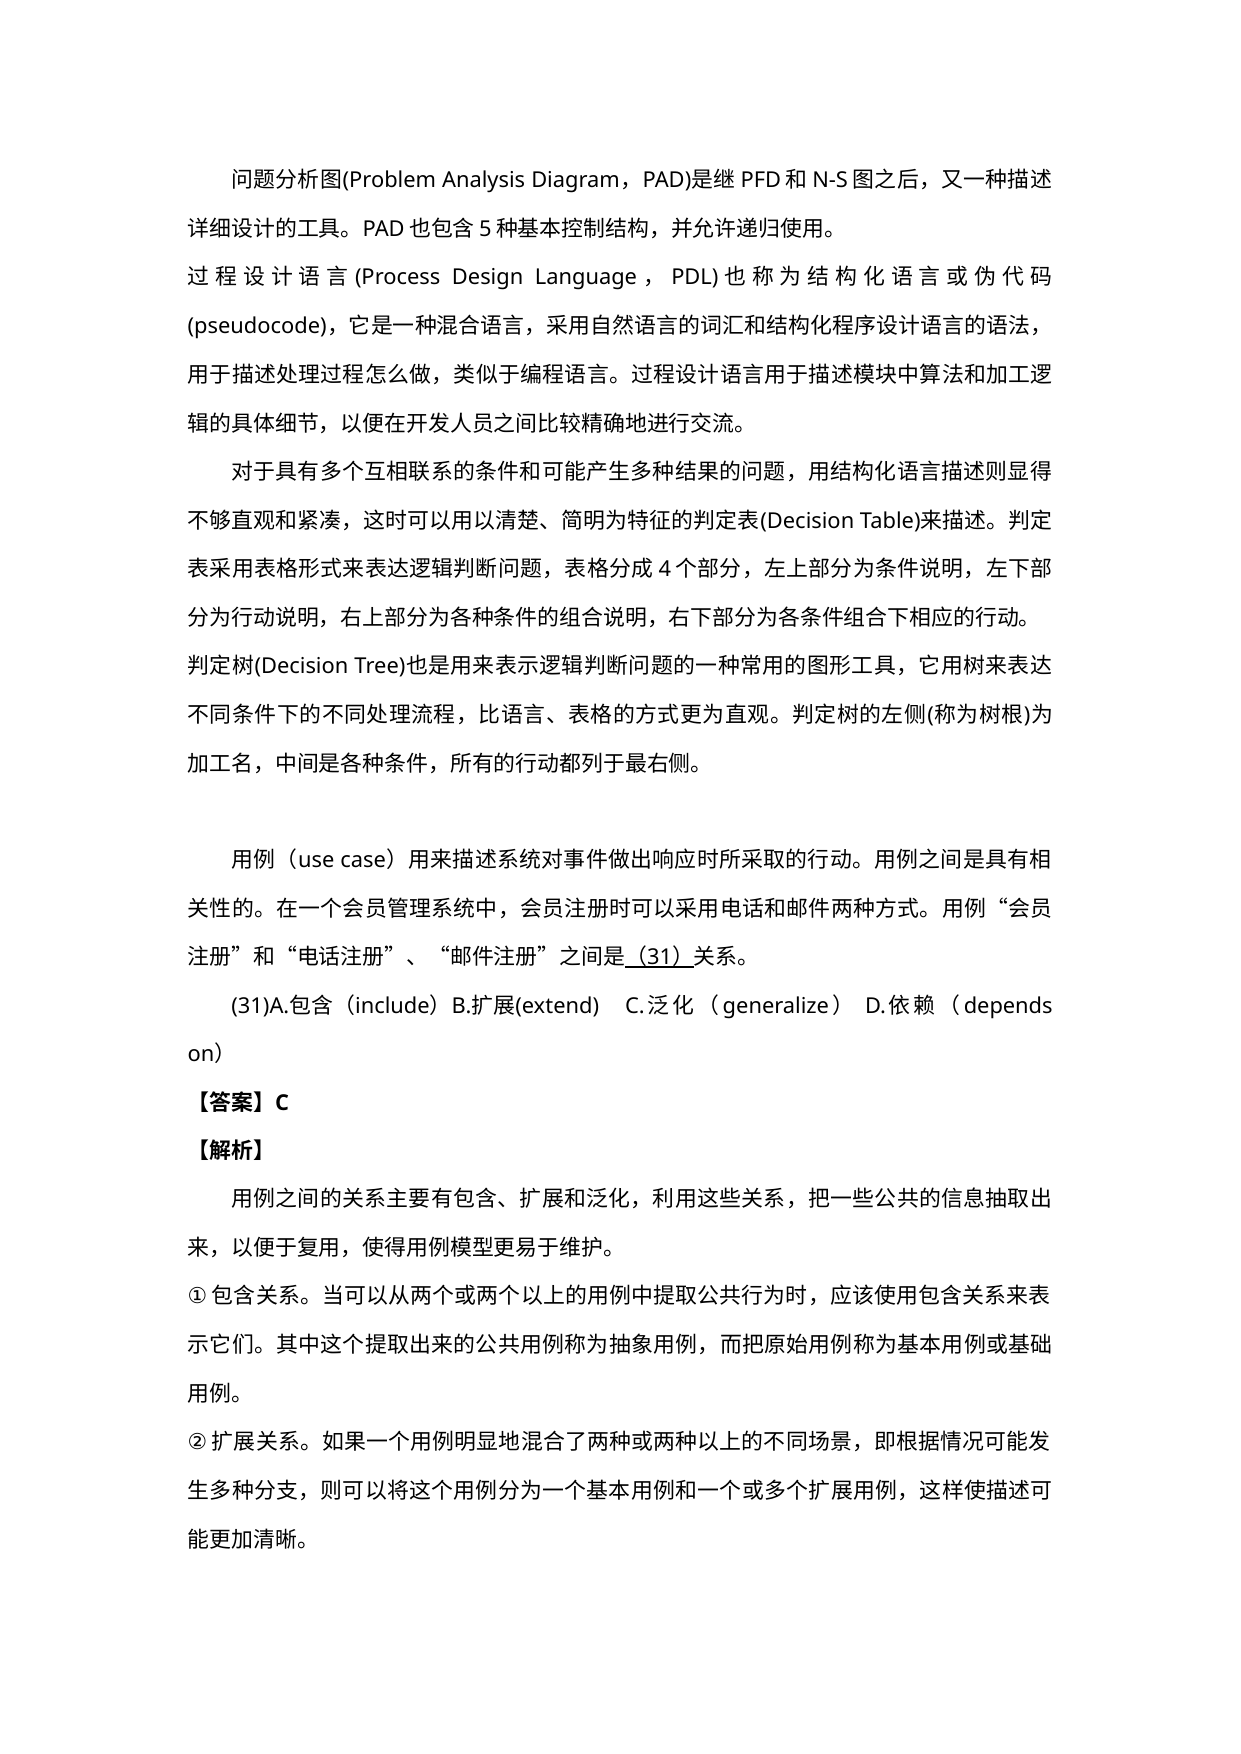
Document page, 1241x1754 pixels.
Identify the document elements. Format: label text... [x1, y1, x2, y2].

text 用例（use case）用来描述系统对事件做出响应时所采取的行动。用例之间是具有相关性的。在一个会员管理系统中，会员注册时可以采用电话和邮件两种方式。用例“会员注册”和“电话注册”、“邮件注册”之间是（31）关系。 [187, 841, 1053, 971]
text ②扩展关系。如果一个用例明显地混合了两种或两种以上的不同场景，即根据情况可能发生多种分支，则可以将这个用例分为一个基本用例和一个或多个扩展用例，这样使描述可能更加清晰。 [187, 1424, 1053, 1554]
text (31)A.包含（include）B.扩展(extend) C.泛化（generalize） D.依赖（depends on） [187, 987, 1053, 1068]
text 过程设计语言(Process Design Language，PDL)也称为结构化语言或伪代码(pseudocode)，它是一种混合语言，采用自然语言的词汇和结构化程序设计语言的语法，用于描述处理过程怎么做，类似于编程语言。过程设计语言用于描述模块中算法和加工逻辑的具体细节，以便在开发人员之间比较精确地进行交流。 [187, 259, 1053, 438]
text 【答案】C [187, 1084, 1053, 1117]
text 判定树(Decision Tree)也是用来表示逻辑判断问题的一种常用的图形工具，它用树来表达不同条件下的不同处理流程，比语言、表格的方式更为直观。判定树的左侧(称为树根)为加工名，中间是各种条件，所有的行动都列于最右侧。 [187, 648, 1053, 778]
text 对于具有多个互相联系的条件和可能产生多种结果的问题，用结构化语言描述则显得不够直观和紧凑，这时可以用以清楚、简明为特征的判定表(Decision Table)来描述。判定表采用表格形式来表达逻辑判断问题，表格分成4个部分，左上部分为条件说明，左下部分为行动说明，右上部分为各种条件的组合说明，右下部分为各条件组合下相应的行动。 [187, 454, 1053, 632]
text 【解析】 [187, 1133, 1053, 1165]
text ①包含关系。当可以从两个或两个以上的用例中提取公共行为时，应该使用包含关系来表示它们。其中这个提取出来的公共用例称为抽象用例，而把原始用例称为基本用例或基础用例。 [187, 1278, 1053, 1408]
text 用例之间的关系主要有包含、扩展和泛化，利用这些关系，把一些公共的信息抽取出来，以便于复用，使得用例模型更易于维护。 [187, 1181, 1053, 1262]
text 问题分析图(Problem Analysis Diagram，PAD)是继PFD和N-S图之后，又一种描述详细设计的工具。PAD也包含5种基本控制结构，并允许递归使用。 [187, 162, 1053, 243]
